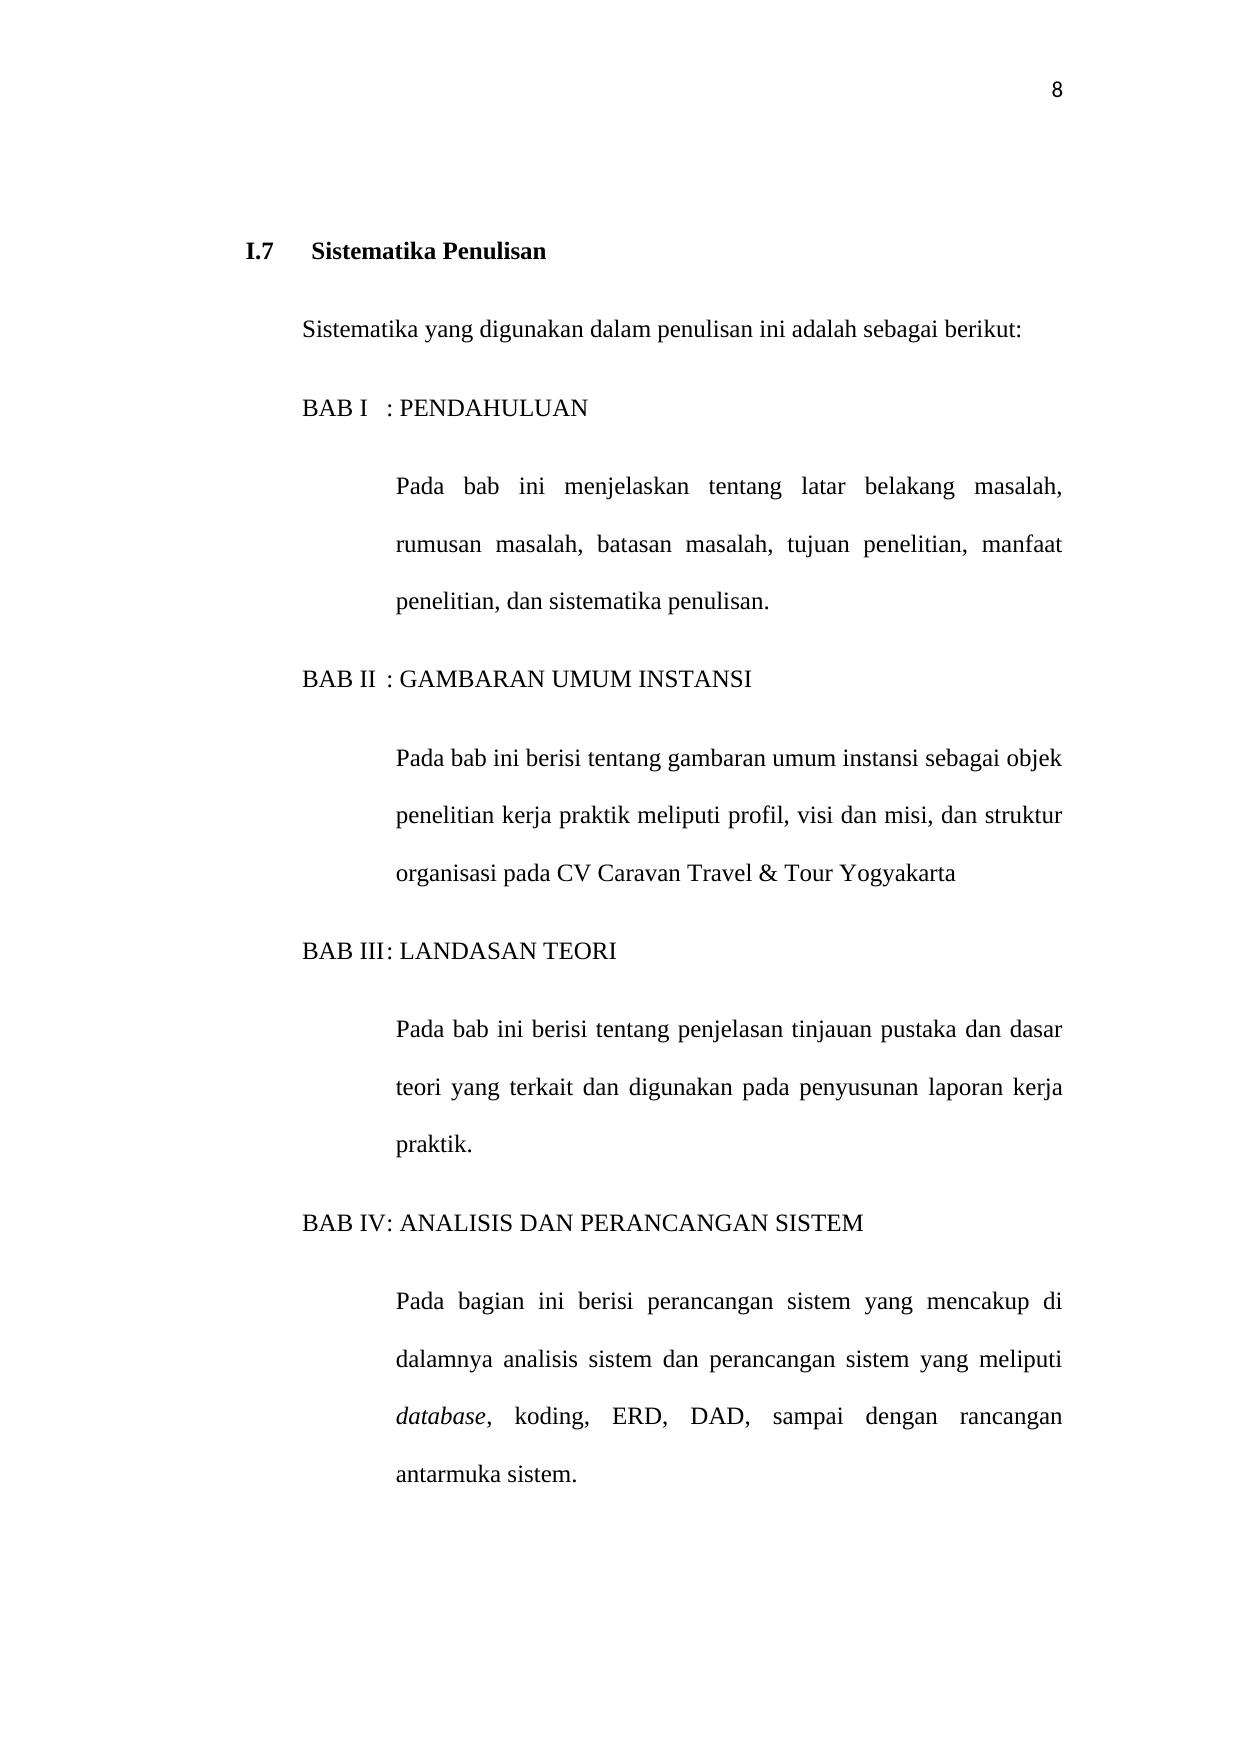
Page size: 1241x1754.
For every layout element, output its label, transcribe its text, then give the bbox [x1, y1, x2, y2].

list Sistematika Penulisan [274, 236, 1063, 265]
text Sistematika yang digunakan dalam penulisan ini adalah sebagai berikut: [302, 314, 1063, 343]
text Pada bagian ini berisi perancangan sistem yang mencakup di dalamnya analisis sistem dan perancangan sistem yang meliputi database, koding, ERD, DAD, sampai dengan rancangan antarmuka sistem. [396, 1286, 1063, 1487]
text BAB IV : ANALISIS DAN PERANCANGAN SISTEM [302, 1208, 1063, 1237]
text BAB I : PENDAHULUAN [302, 393, 1063, 422]
text BAB II : GAMBARAN UMUM INSTANSI [302, 664, 1063, 693]
text Pada bab ini menjelaskan tentang latar belakang masalah, rumusan masalah, batasan masalah, tujuan penelitian, manfaat penelitian, dan sistematika penulisan. [396, 471, 1063, 615]
text Pada bab ini berisi tentang gambaran umum instansi sebagai objek penelitian kerja praktik meliputi profil, visi dan misi, dan struktur organisasi pada CV Caravan Travel & Tour Yogyakarta [396, 743, 1063, 887]
text BAB III : LANDASAN TEORI [302, 936, 1063, 965]
text Pada bab ini berisi tentang penjelasan tinjauan pustaka dan dasar teori yang terkait dan digunakan pada penyusunan laporan kerja praktik. [396, 1014, 1063, 1158]
